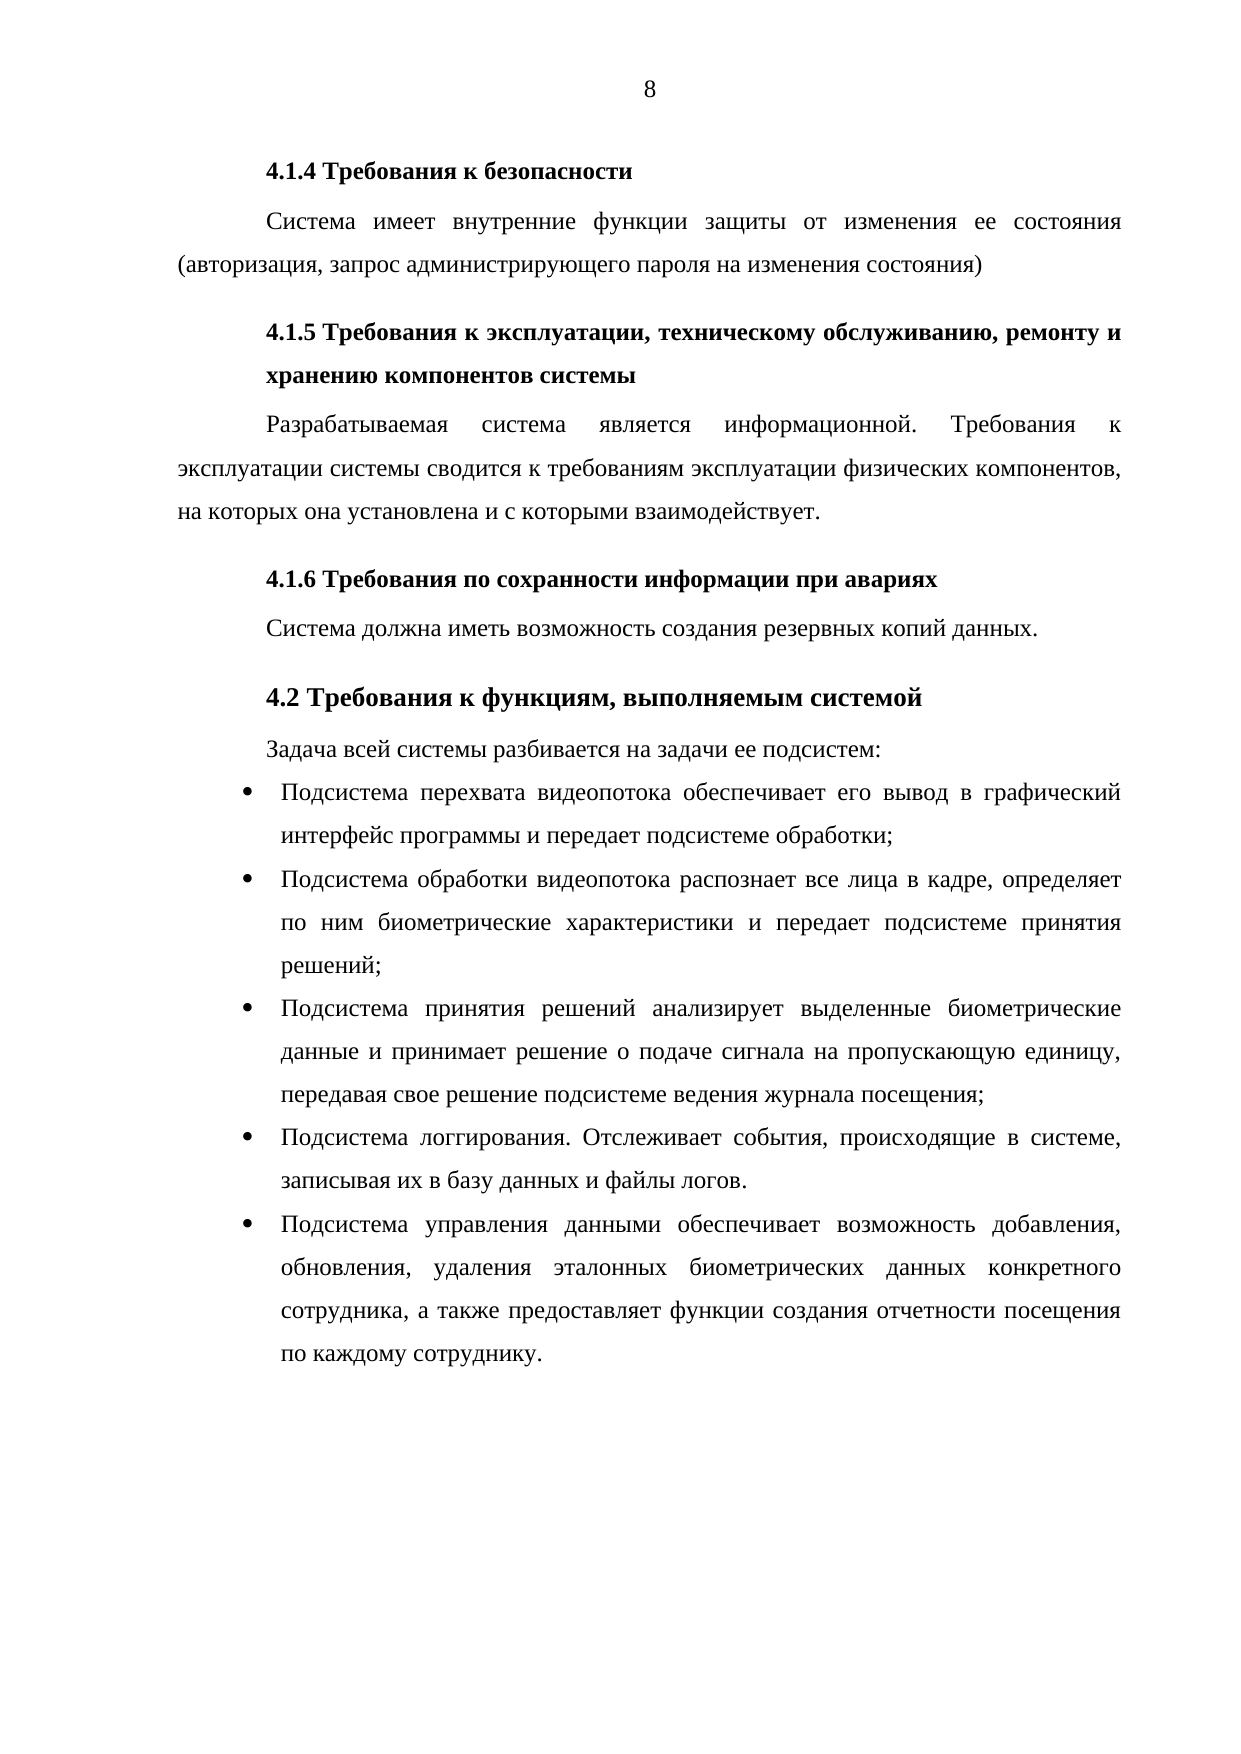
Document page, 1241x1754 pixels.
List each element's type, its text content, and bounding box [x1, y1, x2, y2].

subtitle Требования к эксплуатации, техническому обслуживанию, ремонту и хранению компонентов системы [266, 317, 1122, 389]
list Подсистема принятия решений анализирует выделенные биометрические данные и принимает решение о подаче сигнала на пропускающую единицу, передавая свое решение подсистеме ведения журнала посещения; [243, 993, 1122, 1108]
text Разрабатываемая система является информационной. Требования к эксплуатации системы сводится к требованиям эксплуатации физических компонентов, на которых она установлена и с которыми взаимодействует. [177, 409, 1122, 524]
text Система имеет внутренние функции защиты от изменения ее состояния (авторизация, запрос администрирующего пароля на изменения состояния) [177, 206, 1122, 278]
list Подсистема обработки видеопотока распознает все лица в кадре, определяет по ним биометрические характеристики и передает подсистеме принятия решений; [243, 864, 1122, 979]
subtitle Требования по сохранности информации при авариях [266, 564, 1122, 593]
list Подсистема логгирования. Отслеживает события, происходящие в системе, записывая их в базу данных и файлы логов. [243, 1122, 1122, 1194]
text Задача всей системы разбивается на задачи ее подсистем: [177, 734, 1122, 763]
subtitle Требования к безопасности [266, 156, 1122, 185]
text Система должна иметь возможность создания резервных копий данных. [177, 613, 1122, 642]
subtitle Требования к функциям, выполняемым системой [266, 681, 1122, 712]
list Подсистема управления данными обеспечивает возможность добавления, обновления, удаления эталонных биометрических данных конкретного сотрудника, а также предоставляет функции создания отчетности посещения по каждому сотруднику. [243, 1209, 1122, 1367]
list Подсистема перехвата видеопотока обеспечивает его вывод в графический интерфейс программы и передает подсистеме обработки; [243, 777, 1122, 849]
